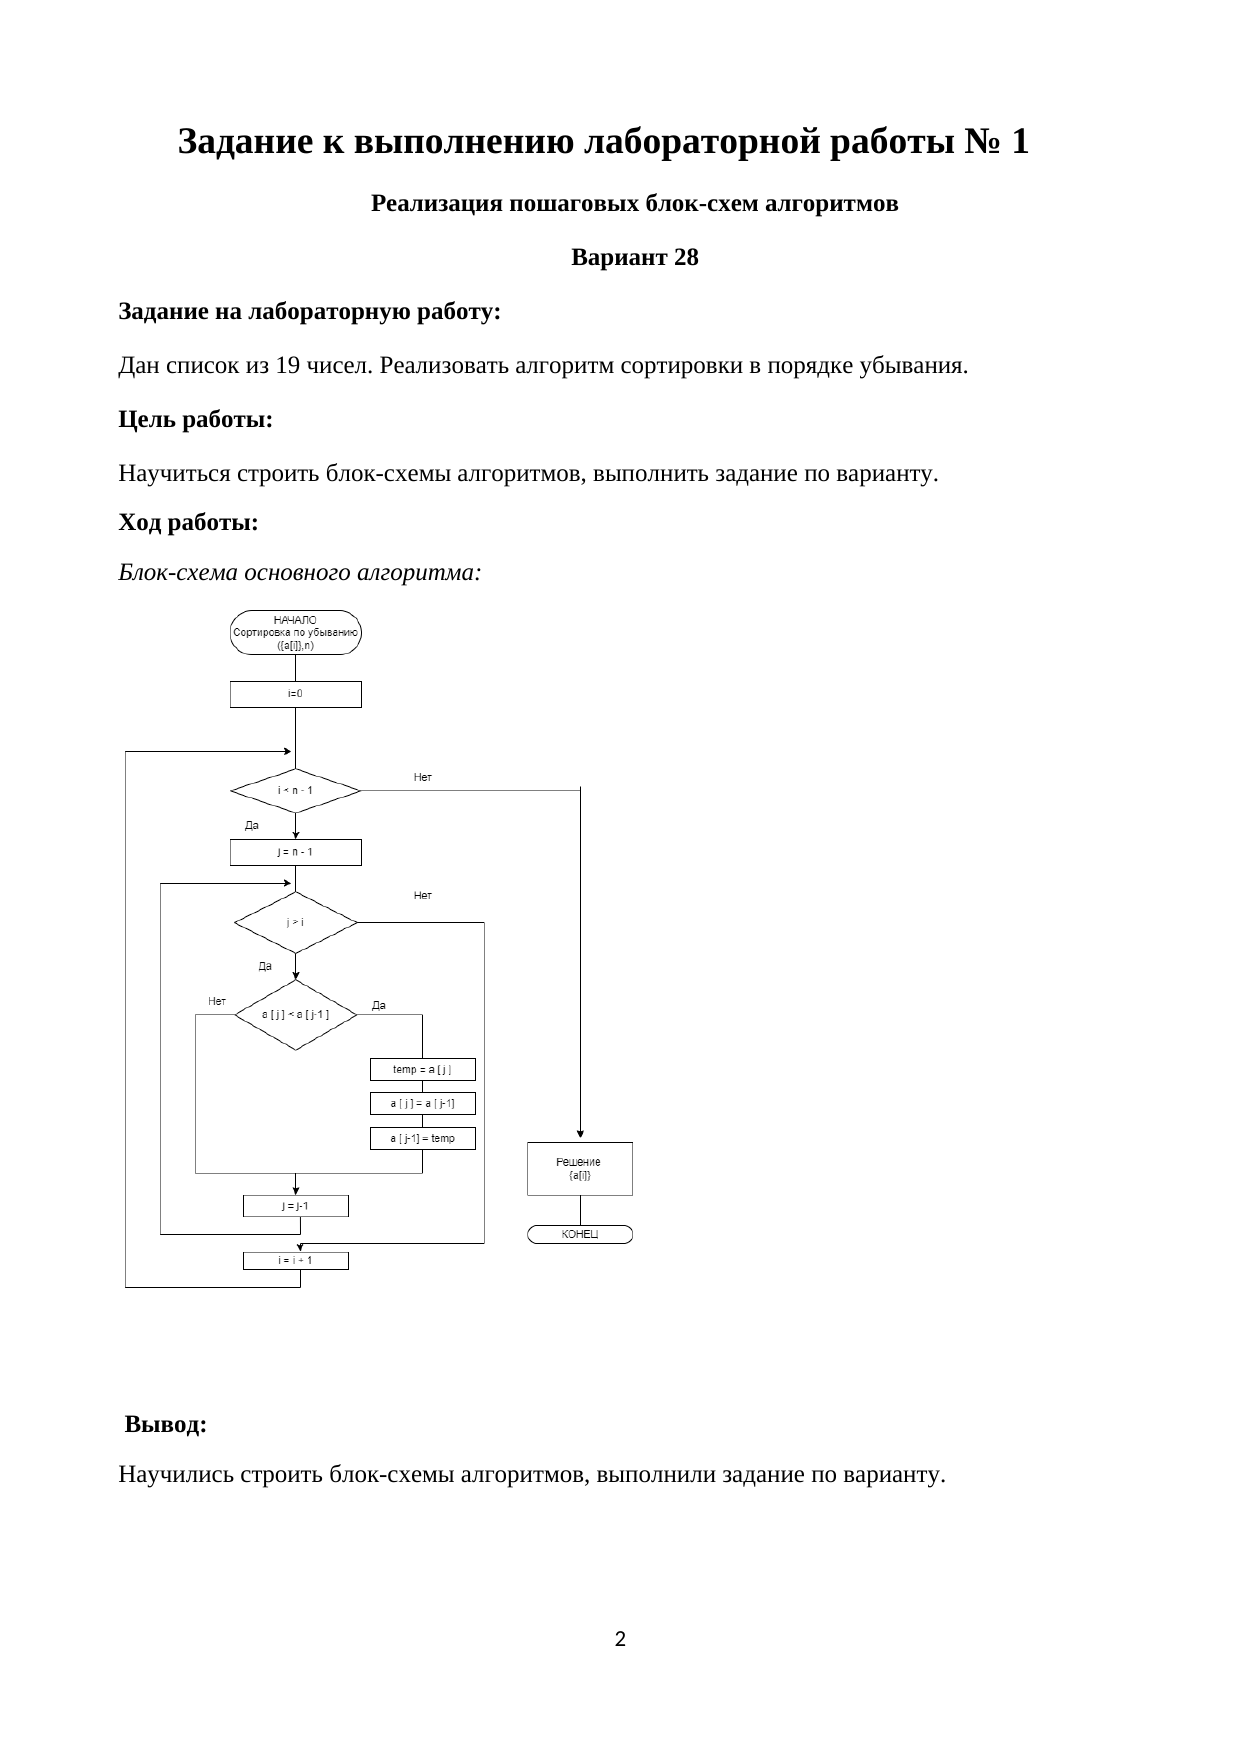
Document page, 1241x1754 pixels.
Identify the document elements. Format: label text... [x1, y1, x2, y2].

text Научиться строить блок-схемы алгоритмов, выполнить задание по варианту. [118, 458, 1152, 487]
text Задание на лабораторную работу: [118, 296, 1152, 325]
text Блок-схема основного алгоритма: [118, 557, 1152, 586]
text Научились строить блок-схемы алгоритмов, выполнили задание по варианту. [118, 1459, 1152, 1487]
text Задание к выполнению лабораторной работы № 1 [177, 118, 1152, 161]
text Дан список из 19 чисел. Реализовать алгоритм сортировки в порядке убывания. [118, 350, 1152, 379]
text Ход работы: [118, 507, 1152, 536]
text Вывод: [118, 1409, 1152, 1438]
picture [118, 610, 633, 1289]
text Вариант 28 [118, 242, 1152, 271]
text Реализация пошаговых блок-схем алгоритмов [118, 188, 1152, 217]
text Цель работы: [118, 404, 1152, 433]
